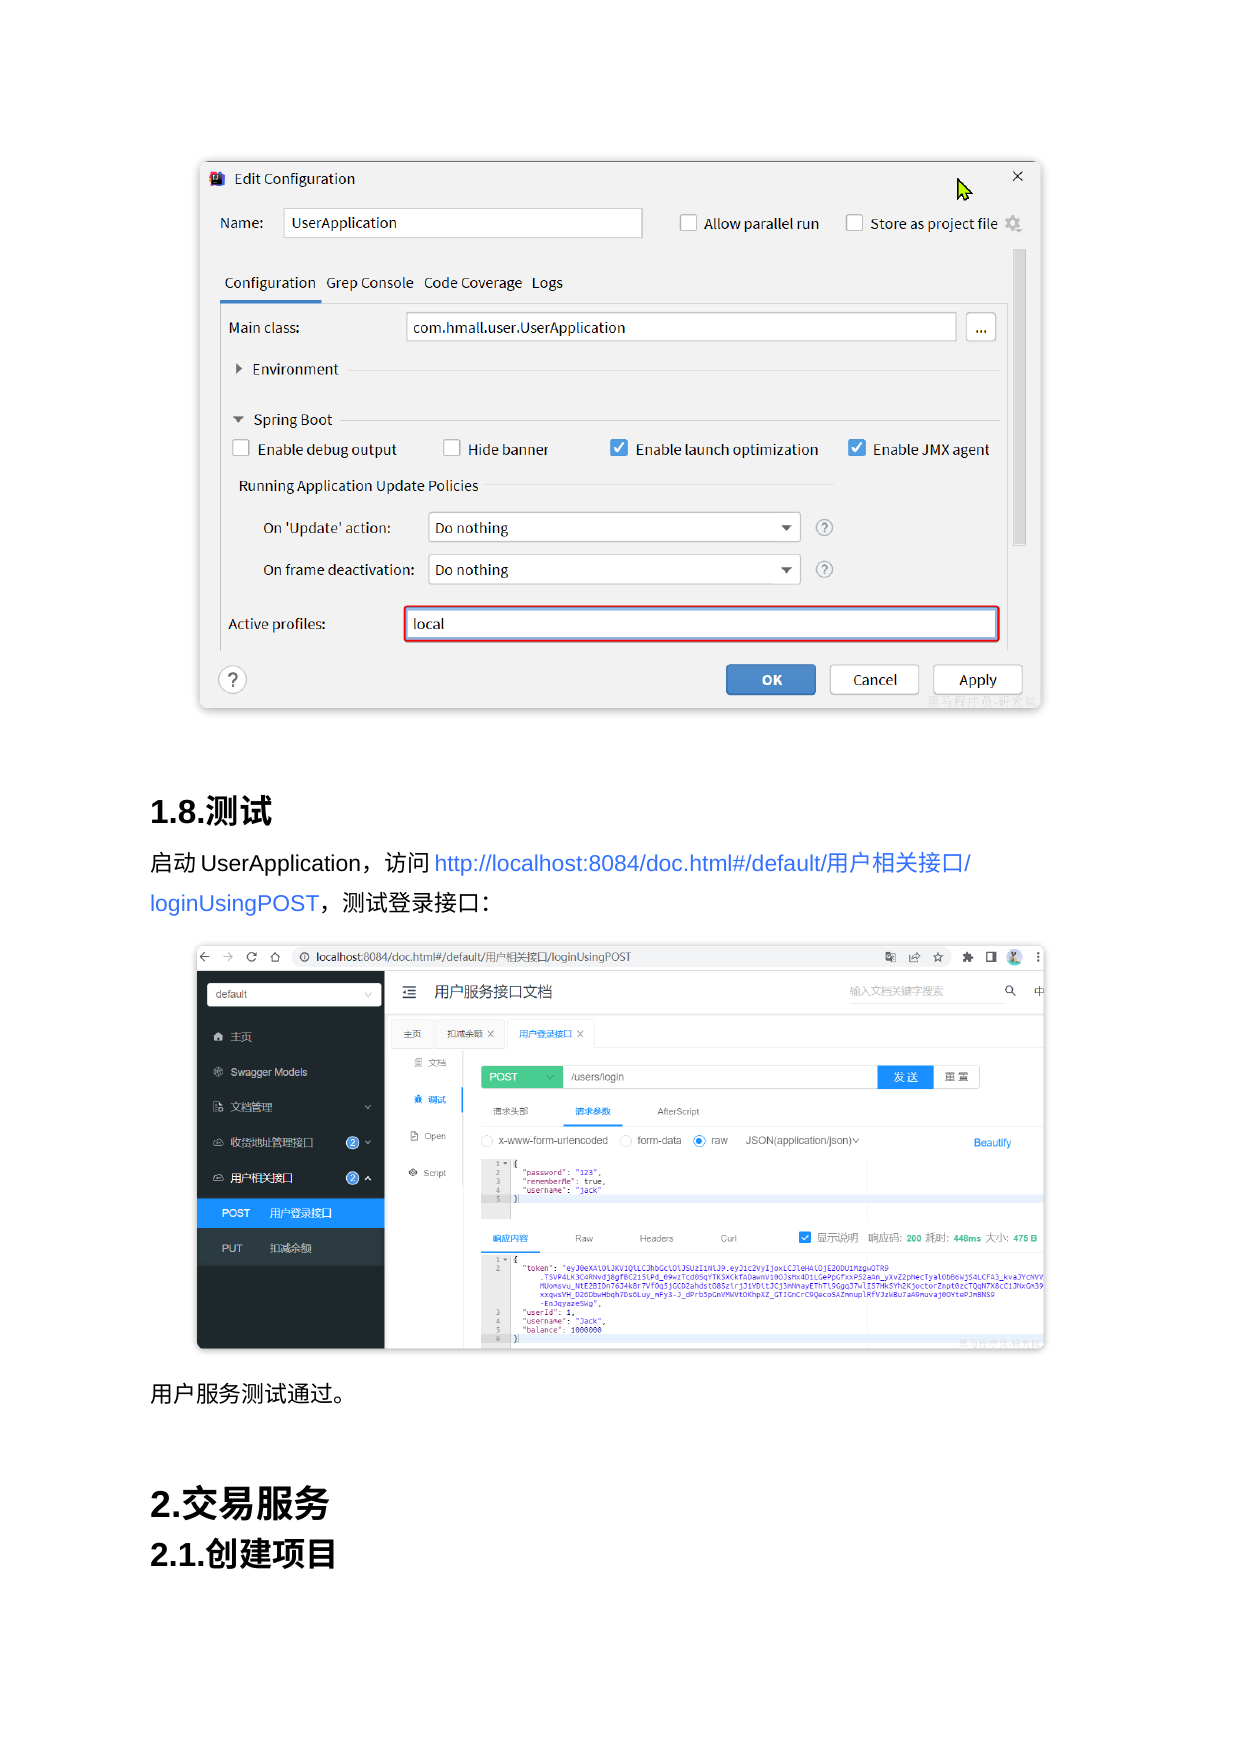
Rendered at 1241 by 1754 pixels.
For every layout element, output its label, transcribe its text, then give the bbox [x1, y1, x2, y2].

picture [188, 937, 1052, 1358]
picture [188, 150, 1052, 721]
text 启动UserApplication，访问http://localhost:8084/doc.html#/default/用户相关接口/loginUsingPOST，测试登录接口： [150, 845, 1090, 918]
text 用户服务测试通过。 [150, 1376, 1090, 1409]
